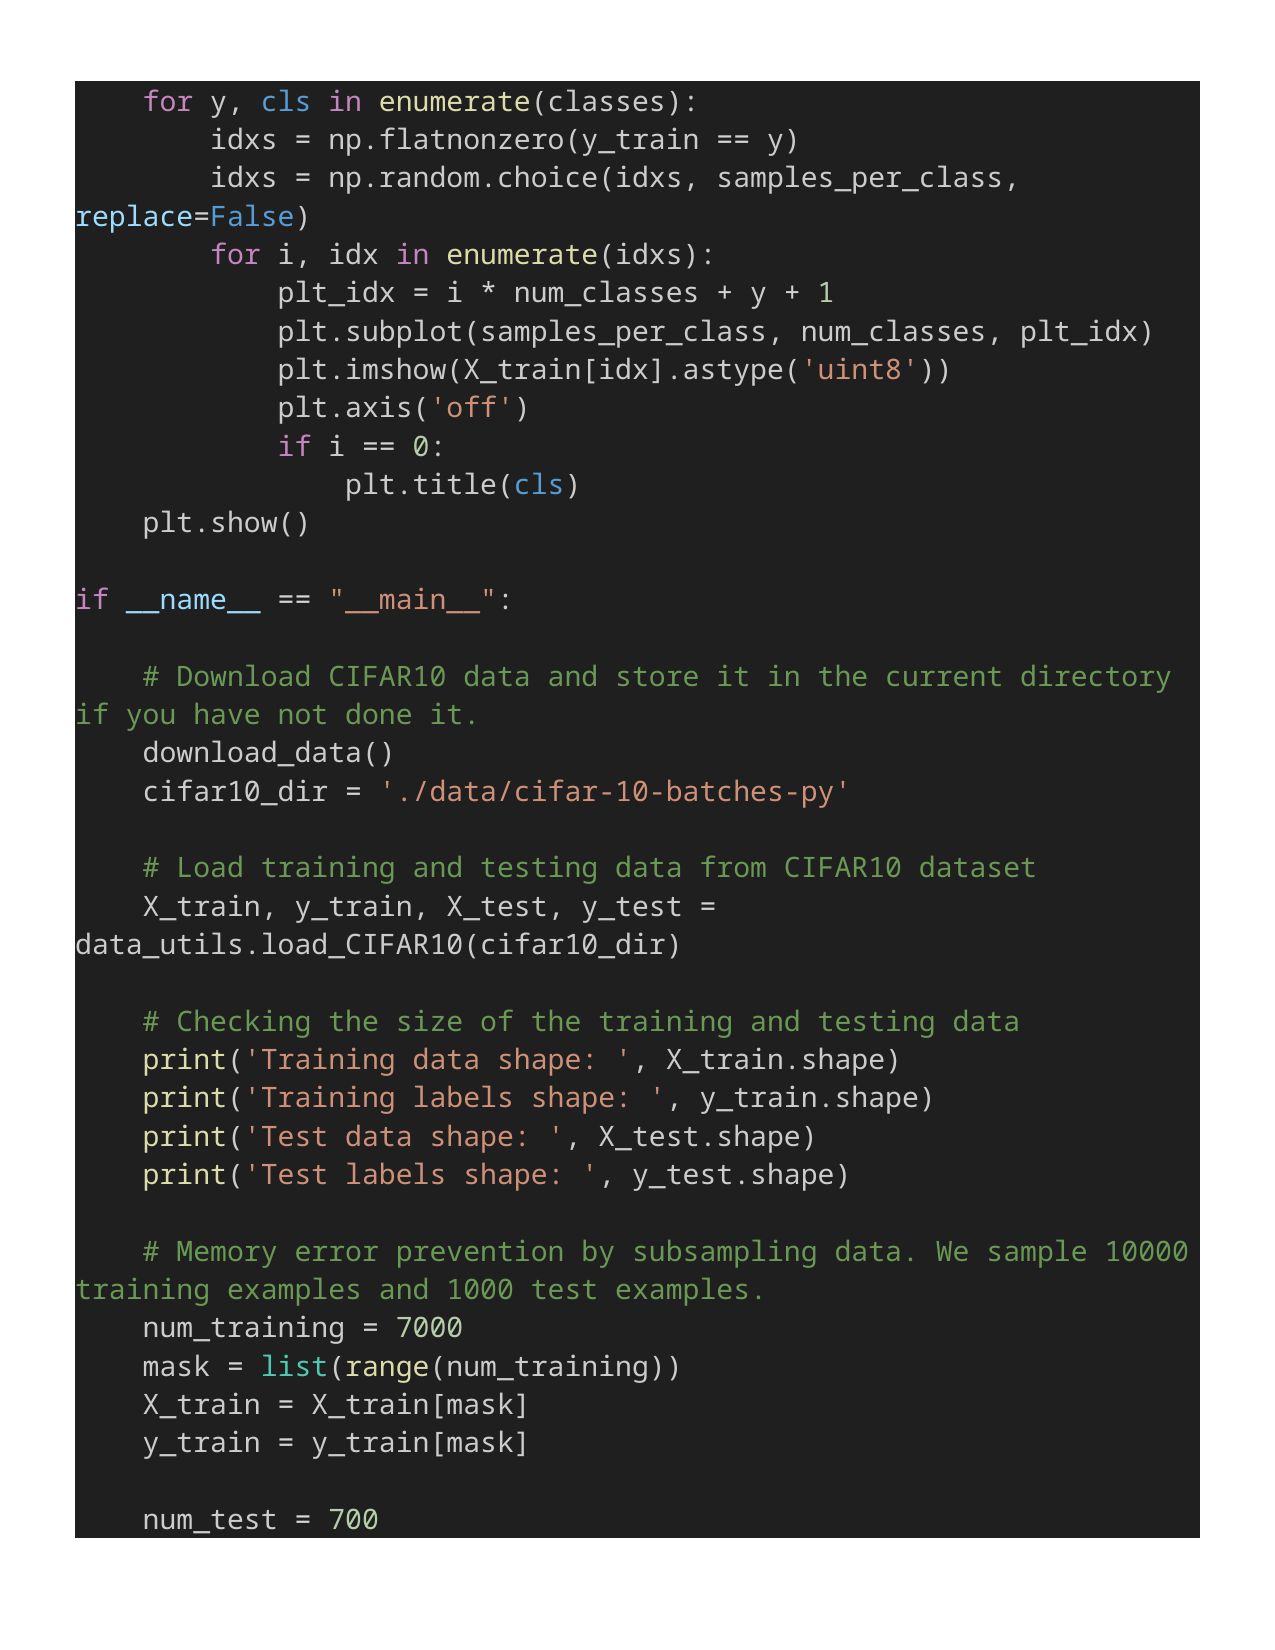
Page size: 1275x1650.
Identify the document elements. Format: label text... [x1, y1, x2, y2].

text X_train = X_train[mask] [75, 1384, 1200, 1423]
text X_train, y_train, X_test, y_test = data_utils.load_CIFAR10(cifar10_dir) [75, 886, 1200, 963]
text # Memory error prevention by subsampling data. We sample 10000 training examples and 1000 test examples. [75, 1231, 1200, 1308]
text for i, idx in enumerate(idxs): [75, 234, 1200, 273]
text if __name__ == "__main__": [75, 579, 1200, 618]
text print('Training labels shape: ', y_train.shape) [75, 1078, 1200, 1116]
text plt.subplot(samples_per_class, num_classes, plt_idx) [75, 311, 1200, 349]
text num_training = 7000 [75, 1308, 1200, 1346]
text print('Test labels shape: ', y_test.shape) [75, 1154, 1200, 1193]
text idxs = np.flatnonzero(y_train == y) [75, 119, 1200, 158]
text print('Test data shape: ', X_test.shape) [75, 1116, 1200, 1154]
text y_train = y_train[mask] [75, 1423, 1200, 1461]
text # Download CIFAR10 data and store it in the current directory if you have not done it. [75, 656, 1200, 733]
text # Checking the size of the training and testing data [75, 1001, 1200, 1039]
text print('Training data shape: ', X_train.shape) [75, 1039, 1200, 1078]
text plt.imshow(X_train[idx].astype('uint8')) [75, 349, 1200, 388]
text plt.title(cls) [75, 464, 1200, 503]
text cifar10_dir = './data/cifar-10-batches-py' [75, 771, 1200, 809]
text mask = list(range(num_training)) [75, 1346, 1200, 1384]
text if i == 0: [75, 426, 1200, 464]
text download_data() [75, 733, 1200, 771]
text plt.show() [75, 503, 1200, 541]
text idxs = np.random.choice(idxs, samples_per_class, replace=False) [75, 158, 1200, 234]
text for y, cls in enumerate(classes): [75, 81, 1200, 119]
text plt_idx = i * num_classes + y + 1 [75, 273, 1200, 311]
text # Load training and testing data from CIFAR10 dataset [75, 848, 1200, 886]
text num_test = 700 [75, 1499, 1200, 1538]
text plt.axis('off') [75, 388, 1200, 426]
